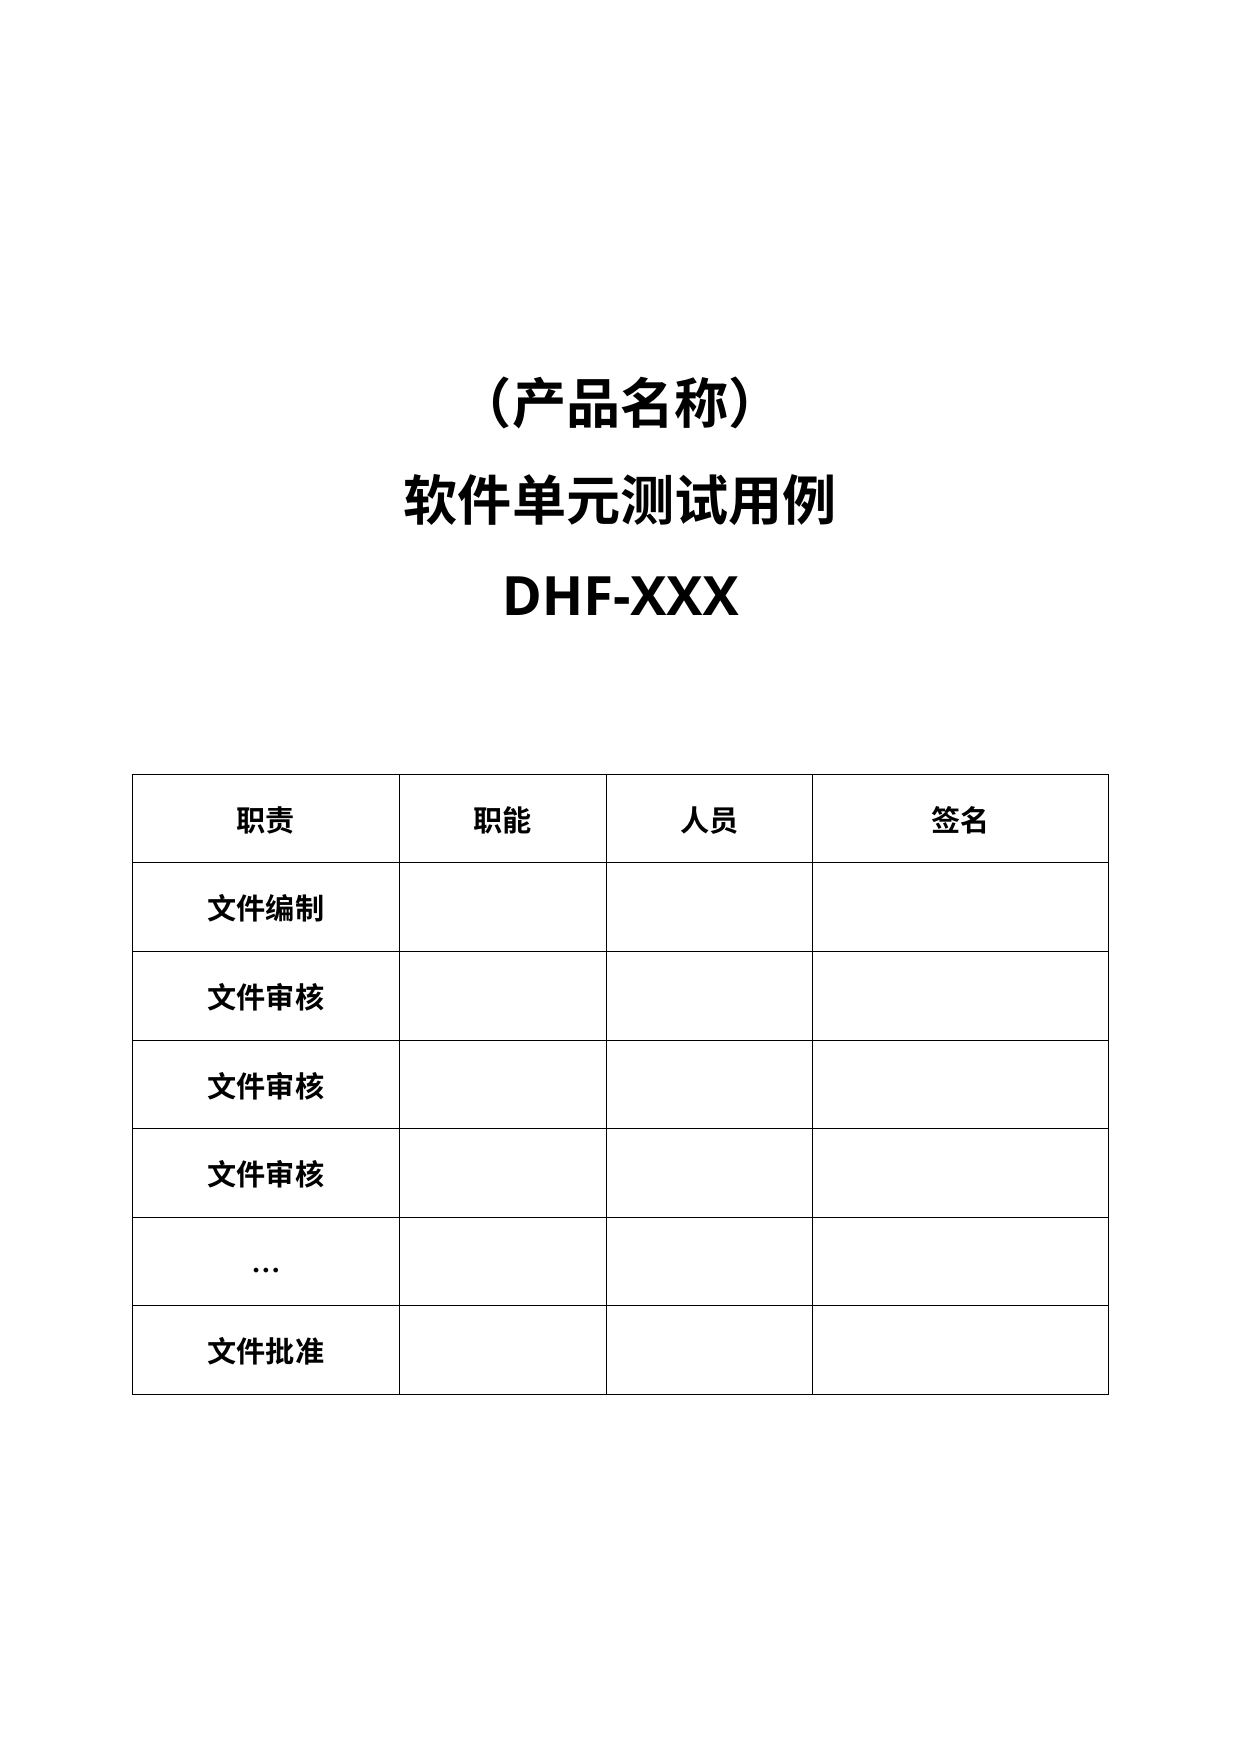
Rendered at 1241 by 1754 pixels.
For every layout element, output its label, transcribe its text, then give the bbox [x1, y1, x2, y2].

table_header 职能 [400, 775, 606, 862]
table_cell [607, 863, 812, 951]
table_cell [813, 1218, 1108, 1305]
text DHF-XXX [118, 546, 1122, 643]
table_cell [813, 952, 1108, 1039]
table_cell [813, 1041, 1108, 1128]
table_cell [607, 1306, 812, 1394]
table_cell [813, 863, 1108, 951]
text （产品名称） [118, 351, 1122, 448]
table_cell [607, 1129, 812, 1217]
table_header 职责 [133, 775, 399, 862]
table_cell [813, 1129, 1108, 1217]
table_cell [400, 1041, 606, 1128]
text 软件单元测试用例 [118, 448, 1122, 546]
table_cell [607, 1041, 812, 1128]
table_cell [400, 1218, 606, 1305]
table_cell [400, 1129, 606, 1217]
table_header 人员 [607, 775, 812, 862]
table_cell [400, 1306, 606, 1394]
table_cell [813, 1306, 1108, 1394]
table_cell 文件编制 [133, 863, 399, 951]
table_cell 文件审核 [133, 1041, 399, 1128]
table_cell [400, 863, 606, 951]
table_cell 文件审核 [133, 952, 399, 1039]
table_cell … [133, 1218, 399, 1305]
table_cell 文件批准 [133, 1306, 399, 1394]
table_cell 文件审核 [133, 1129, 399, 1217]
table_cell [607, 1218, 812, 1305]
table_header 签名 [813, 775, 1108, 862]
table_cell [400, 952, 606, 1039]
table_cell [607, 952, 812, 1039]
